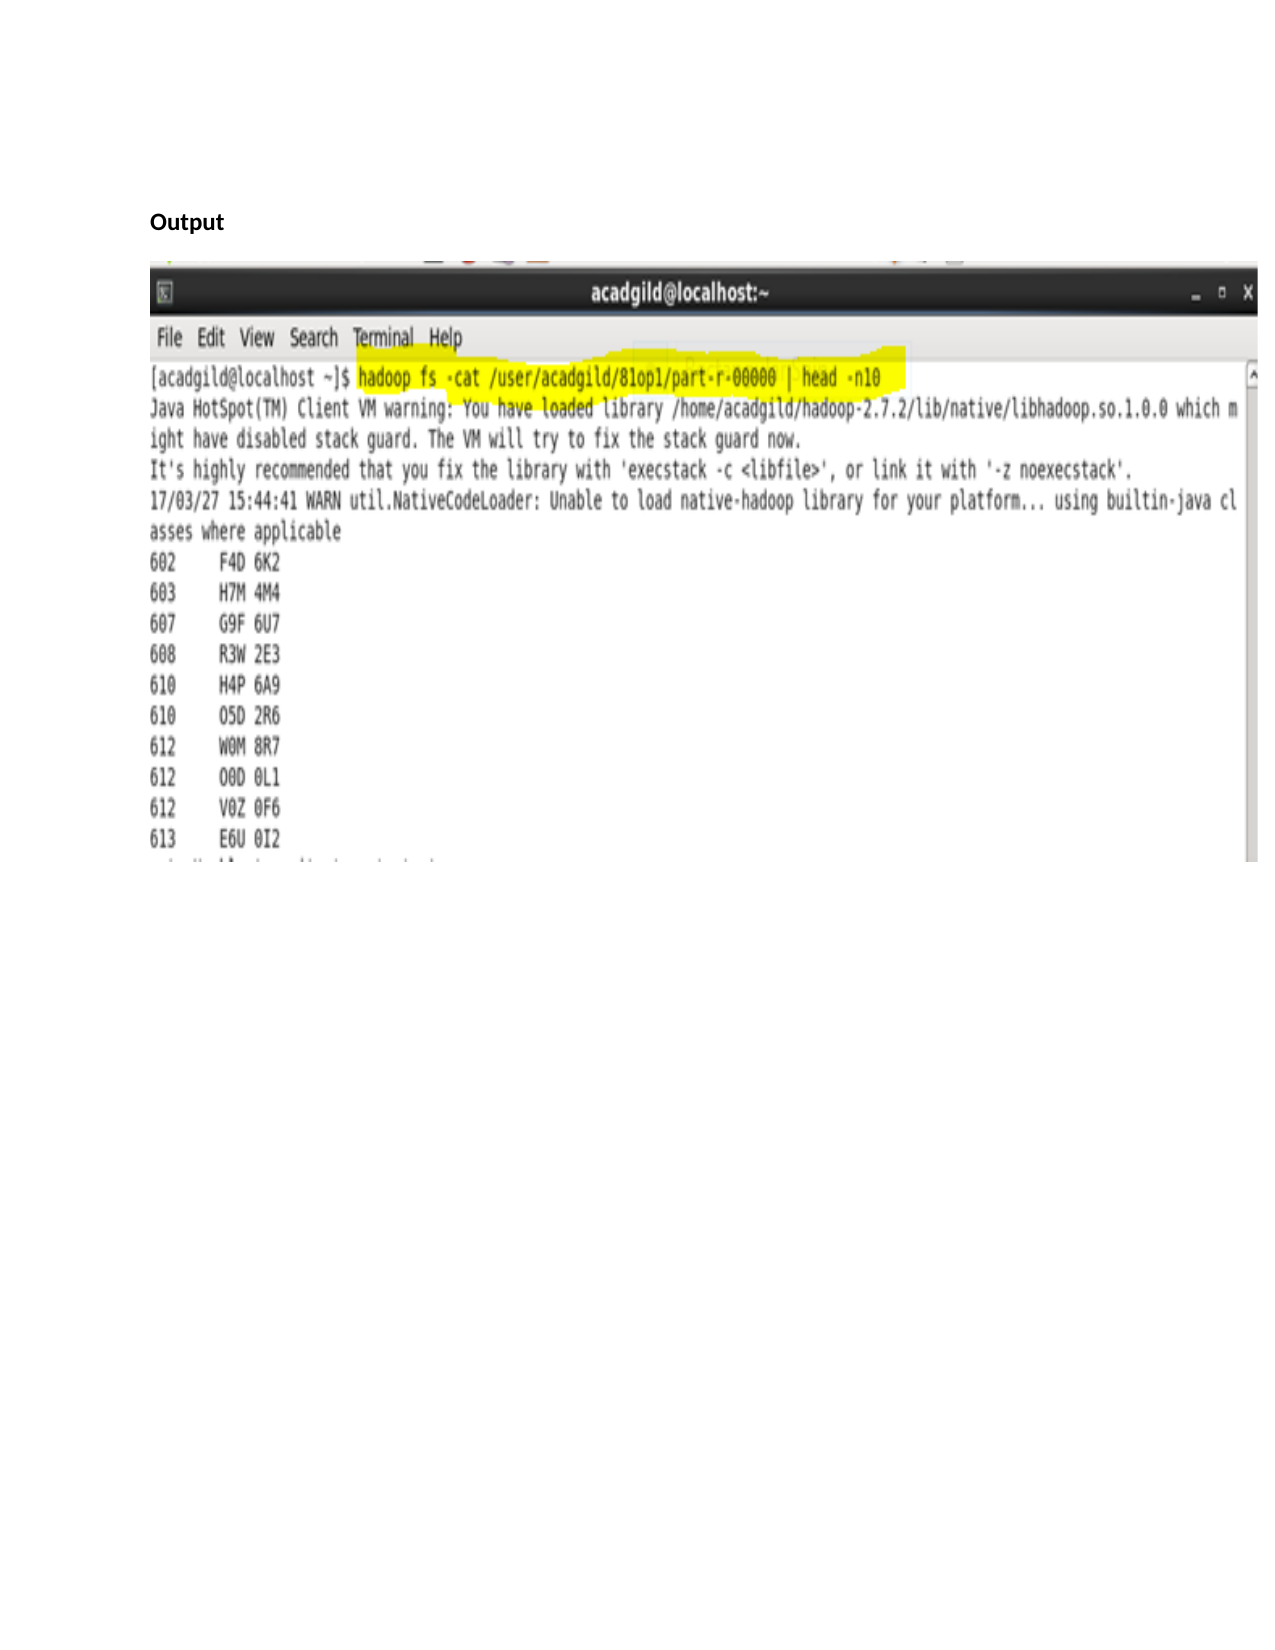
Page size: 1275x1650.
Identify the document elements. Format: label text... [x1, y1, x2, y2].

picture [150, 261, 1258, 862]
text Output [150, 206, 1125, 236]
